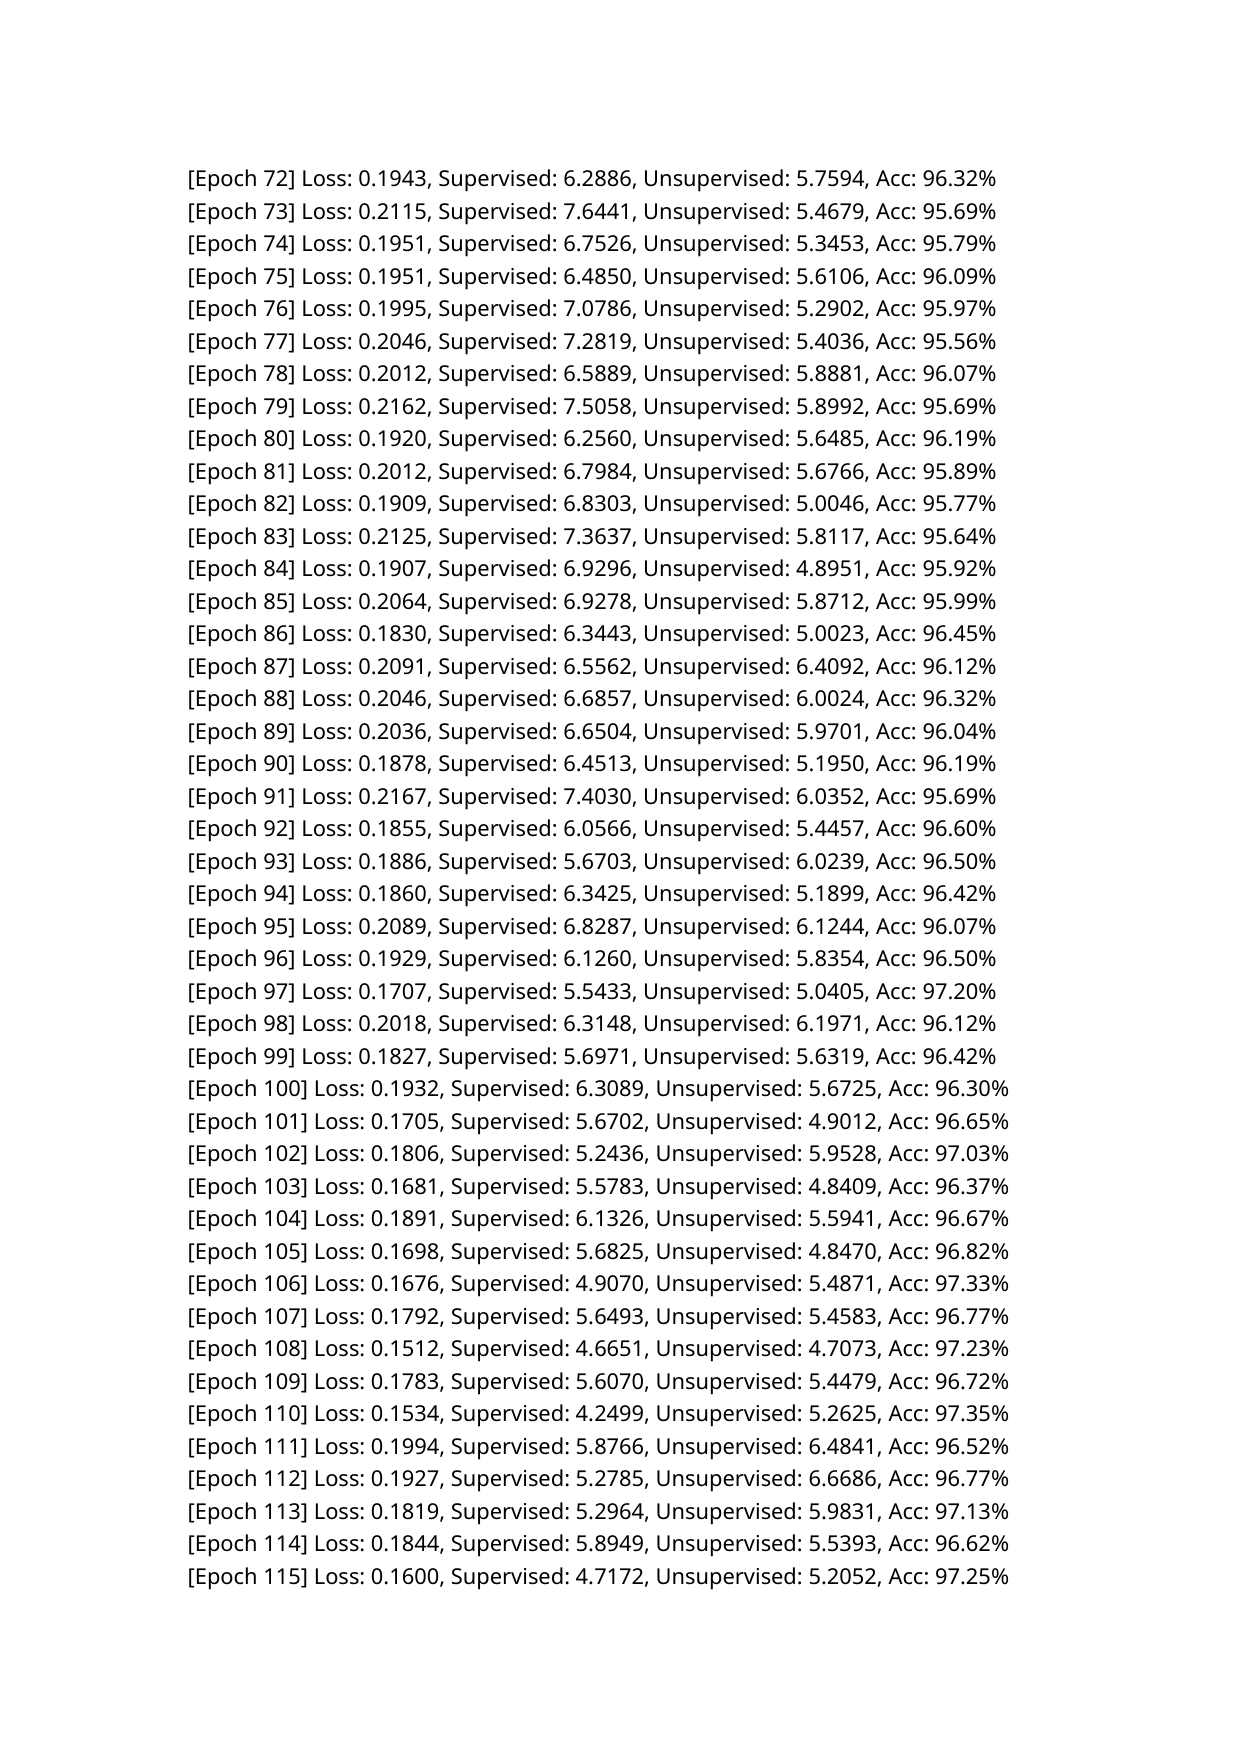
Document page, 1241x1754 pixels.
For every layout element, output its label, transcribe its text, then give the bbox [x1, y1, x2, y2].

text [Epoch 74] Loss: 0.1951, Supervised: 6.7526, Unsupervised: 5.3453, Acc: 95.79% [187, 227, 1053, 259]
text [Epoch 90] Loss: 0.1878, Supervised: 6.4513, Unsupervised: 5.1950, Acc: 96.19% [187, 747, 1053, 779]
text [Epoch 112] Loss: 0.1927, Supervised: 5.2785, Unsupervised: 6.6686, Acc: 96.77% [187, 1462, 1053, 1494]
text [Epoch 115] Loss: 0.1600, Supervised: 4.7172, Unsupervised: 5.2052, Acc: 97.25% [187, 1559, 1053, 1592]
text [Epoch 95] Loss: 0.2089, Supervised: 6.8287, Unsupervised: 6.1244, Acc: 96.07% [187, 909, 1053, 942]
text [Epoch 97] Loss: 0.1707, Supervised: 5.5433, Unsupervised: 5.0405, Acc: 97.20% [187, 974, 1053, 1007]
text [Epoch 83] Loss: 0.2125, Supervised: 7.3637, Unsupervised: 5.8117, Acc: 95.64% [187, 519, 1053, 552]
text [Epoch 73] Loss: 0.2115, Supervised: 7.6441, Unsupervised: 5.4679, Acc: 95.69% [187, 194, 1053, 227]
text [Epoch 105] Loss: 0.1698, Supervised: 5.6825, Unsupervised: 4.8470, Acc: 96.82% [187, 1234, 1053, 1267]
text [Epoch 96] Loss: 0.1929, Supervised: 6.1260, Unsupervised: 5.8354, Acc: 96.50% [187, 942, 1053, 974]
text [Epoch 75] Loss: 0.1951, Supervised: 6.4850, Unsupervised: 5.6106, Acc: 96.09% [187, 259, 1053, 292]
text [Epoch 81] Loss: 0.2012, Supervised: 6.7984, Unsupervised: 5.6766, Acc: 95.89% [187, 454, 1053, 487]
text [Epoch 94] Loss: 0.1860, Supervised: 6.3425, Unsupervised: 5.1899, Acc: 96.42% [187, 877, 1053, 909]
text [Epoch 101] Loss: 0.1705, Supervised: 5.6702, Unsupervised: 4.9012, Acc: 96.65% [187, 1104, 1053, 1137]
text [Epoch 100] Loss: 0.1932, Supervised: 6.3089, Unsupervised: 5.6725, Acc: 96.30% [187, 1072, 1053, 1104]
text [Epoch 84] Loss: 0.1907, Supervised: 6.9296, Unsupervised: 4.8951, Acc: 95.92% [187, 552, 1053, 584]
text [Epoch 111] Loss: 0.1994, Supervised: 5.8766, Unsupervised: 6.4841, Acc: 96.52% [187, 1429, 1053, 1462]
text [Epoch 78] Loss: 0.2012, Supervised: 6.5889, Unsupervised: 5.8881, Acc: 96.07% [187, 357, 1053, 389]
text [Epoch 77] Loss: 0.2046, Supervised: 7.2819, Unsupervised: 5.4036, Acc: 95.56% [187, 324, 1053, 357]
text [Epoch 110] Loss: 0.1534, Supervised: 4.2499, Unsupervised: 5.2625, Acc: 97.35% [187, 1397, 1053, 1429]
text [Epoch 102] Loss: 0.1806, Supervised: 5.2436, Unsupervised: 5.9528, Acc: 97.03% [187, 1137, 1053, 1169]
text [Epoch 86] Loss: 0.1830, Supervised: 6.3443, Unsupervised: 5.0023, Acc: 96.45% [187, 617, 1053, 649]
text [Epoch 91] Loss: 0.2167, Supervised: 7.4030, Unsupervised: 6.0352, Acc: 95.69% [187, 779, 1053, 812]
text [Epoch 106] Loss: 0.1676, Supervised: 4.9070, Unsupervised: 5.4871, Acc: 97.33% [187, 1267, 1053, 1299]
text [Epoch 80] Loss: 0.1920, Supervised: 6.2560, Unsupervised: 5.6485, Acc: 96.19% [187, 422, 1053, 454]
text [Epoch 103] Loss: 0.1681, Supervised: 5.5783, Unsupervised: 4.8409, Acc: 96.37% [187, 1169, 1053, 1202]
text [Epoch 107] Loss: 0.1792, Supervised: 5.6493, Unsupervised: 5.4583, Acc: 96.77% [187, 1299, 1053, 1332]
text [Epoch 72] Loss: 0.1943, Supervised: 6.2886, Unsupervised: 5.7594, Acc: 96.32% [187, 162, 1053, 194]
text [Epoch 104] Loss: 0.1891, Supervised: 6.1326, Unsupervised: 5.5941, Acc: 96.67% [187, 1202, 1053, 1234]
text [Epoch 76] Loss: 0.1995, Supervised: 7.0786, Unsupervised: 5.2902, Acc: 95.97% [187, 292, 1053, 324]
text [Epoch 108] Loss: 0.1512, Supervised: 4.6651, Unsupervised: 4.7073, Acc: 97.23% [187, 1332, 1053, 1364]
text [Epoch 99] Loss: 0.1827, Supervised: 5.6971, Unsupervised: 5.6319, Acc: 96.42% [187, 1039, 1053, 1072]
text [Epoch 114] Loss: 0.1844, Supervised: 5.8949, Unsupervised: 5.5393, Acc: 96.62% [187, 1527, 1053, 1559]
text [Epoch 113] Loss: 0.1819, Supervised: 5.2964, Unsupervised: 5.9831, Acc: 97.13% [187, 1494, 1053, 1527]
text [Epoch 79] Loss: 0.2162, Supervised: 7.5058, Unsupervised: 5.8992, Acc: 95.69% [187, 389, 1053, 422]
text [Epoch 85] Loss: 0.2064, Supervised: 6.9278, Unsupervised: 5.8712, Acc: 95.99% [187, 584, 1053, 617]
text [Epoch 82] Loss: 0.1909, Supervised: 6.8303, Unsupervised: 5.0046, Acc: 95.77% [187, 487, 1053, 519]
text [Epoch 93] Loss: 0.1886, Supervised: 5.6703, Unsupervised: 6.0239, Acc: 96.50% [187, 844, 1053, 877]
text [Epoch 92] Loss: 0.1855, Supervised: 6.0566, Unsupervised: 5.4457, Acc: 96.60% [187, 812, 1053, 844]
text [Epoch 87] Loss: 0.2091, Supervised: 6.5562, Unsupervised: 6.4092, Acc: 96.12% [187, 649, 1053, 682]
text [Epoch 98] Loss: 0.2018, Supervised: 6.3148, Unsupervised: 6.1971, Acc: 96.12% [187, 1007, 1053, 1039]
text [Epoch 89] Loss: 0.2036, Supervised: 6.6504, Unsupervised: 5.9701, Acc: 96.04% [187, 714, 1053, 747]
text [Epoch 109] Loss: 0.1783, Supervised: 5.6070, Unsupervised: 5.4479, Acc: 96.72% [187, 1364, 1053, 1397]
text [Epoch 88] Loss: 0.2046, Supervised: 6.6857, Unsupervised: 6.0024, Acc: 96.32% [187, 682, 1053, 714]
